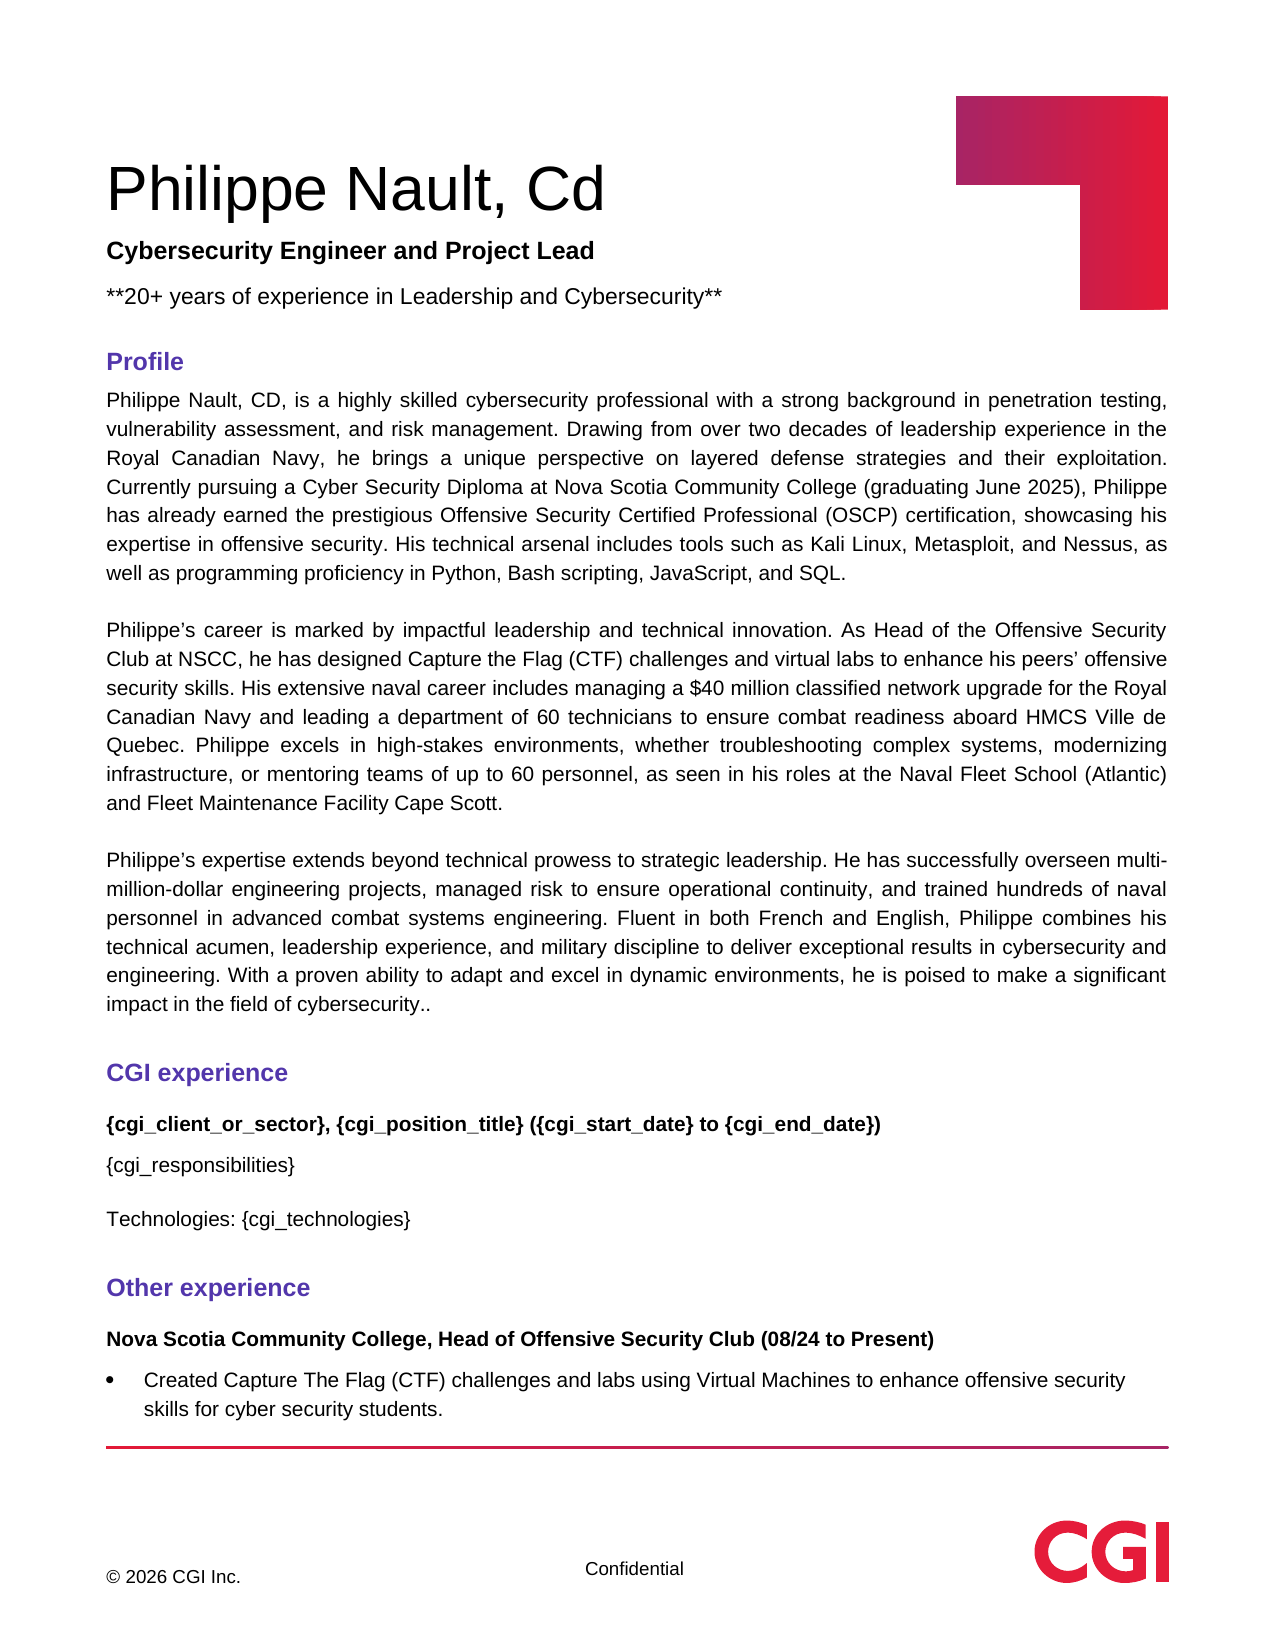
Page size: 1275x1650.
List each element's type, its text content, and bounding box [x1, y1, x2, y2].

text Philippe Nault, Cd [106, 159, 1080, 224]
title Cybersecurity Engineer and Project Lead [106, 236, 1080, 265]
text {cgi_responsibilities} [106, 1153, 1169, 1177]
text Philippe Nault, CD, is a highly skilled cybersecurity professional with a strong background in penetration testing, vulnerability assessment, and risk management. Drawing from over two decades of leadership experience in the Royal Canadian Navy, he brings a unique perspective on layered defense strategies and their exploitation. Currently pursuing a Cyber Security Diploma at Nova Scotia Community College (graduating June 2025), Philippe has already earned the prestigious Offensive Security Certified Professional (OSCP) certification, showcasing his expertise in offensive security. His technical arsenal includes tools such as Kali Linux, Metasploit, and Nessus, as well as programming proficiency in Python, Bash scripting, JavaScript, and SQL. Philippe’s career is marked by impactful leadership and technical innovation. As Head of the Offensive Security Club at NSCC, he has designed Capture the Flag (CTF) challenges and virtual labs to enhance his peers’ offensive security skills. His extensive naval career includes managing a $40 million classified network upgrade for the Royal Canadian Navy and leading a department of 60 technicians to ensure combat readiness aboard HMCS Ville de Quebec. Philippe excels in high-stakes environments, whether troubleshooting complex systems, modernizing infrastructure, or mentoring teams of up to 60 personnel, as seen in his roles at the Naval Fleet School (Atlantic) and Fleet Maintenance Facility Cape Scott. Philippe’s expertise extends beyond technical prowess to strategic leadership. He has successfully overseen multi-million-dollar engineering projects, managed risk to ensure operational continuity, and trained hundreds of naval personnel in advanced combat systems engineering. Fluent in both French and English, Philippe combines his technical acumen, leadership experience, and military discipline to deliver exceptional results in cybersecurity and engineering. With a proven ability to adapt and excel in dynamic environments, he is poised to make a significant impact in the field of cybersecurity.. [106, 388, 1169, 1016]
text **20+ years of experience in Leadership and Cybersecurity** [106, 283, 1080, 309]
title {cgi_client_or_sector}, {cgi_position_title} ({cgi_start_date} to {cgi_end_date}) [106, 1112, 1169, 1136]
title Profile [106, 347, 1169, 376]
title CGI experience [106, 1058, 1169, 1087]
text Technologies: {cgi_technologies} [106, 1207, 1169, 1231]
list Created Capture The Flag (CTF) challenges and labs using Virtual Machines to enhance offensive security skills for cyber security students. [106, 1368, 1169, 1421]
title Nova Scotia Community College, Head of Offensive Security Club (08/24 to Present) [106, 1327, 1169, 1351]
title Other experience [106, 1273, 1169, 1302]
